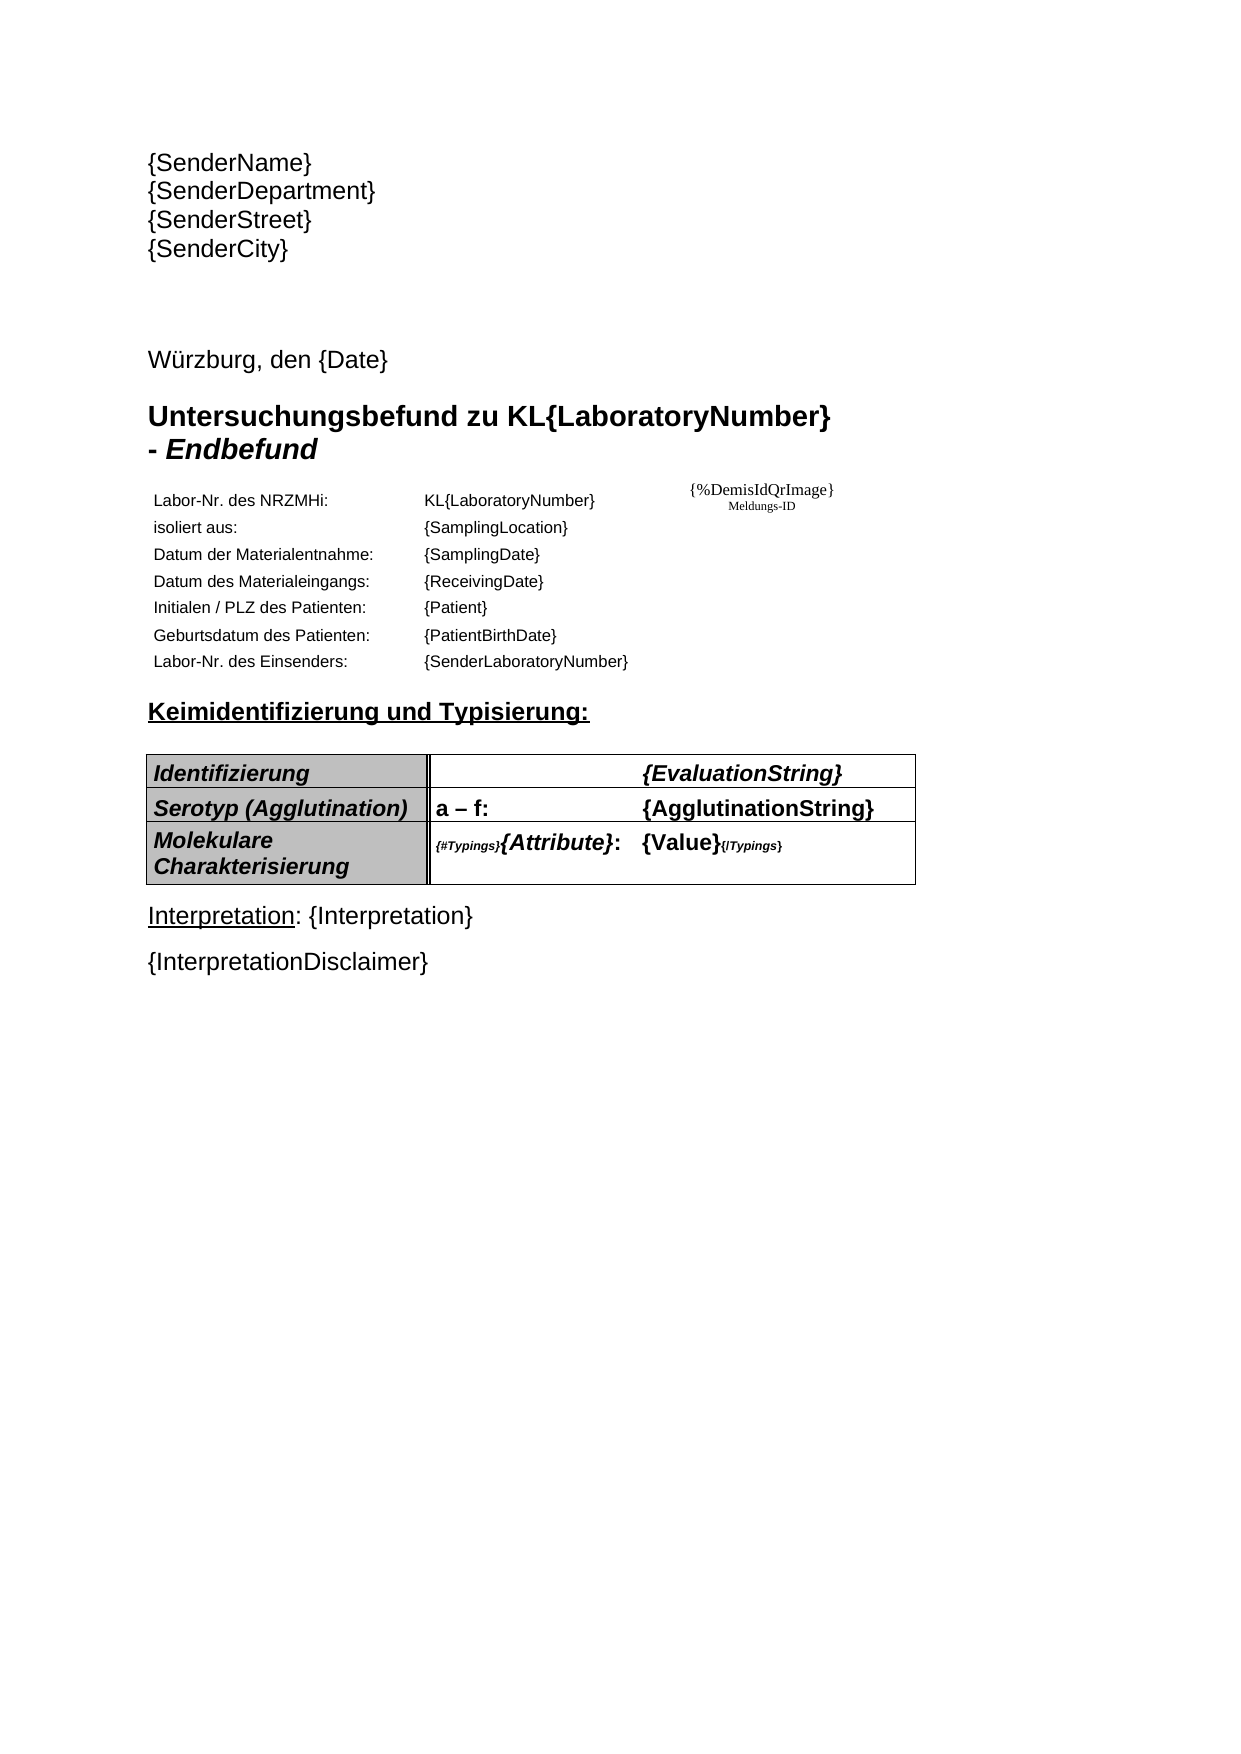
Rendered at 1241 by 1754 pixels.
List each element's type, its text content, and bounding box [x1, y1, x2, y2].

text Keimidentifizierung und Typisierung: [148, 696, 1093, 754]
table_cell Serotyp (Agglutination) [147, 788, 426, 821]
text Untersuchungsbefund zu KL{LaboratoryNumber} - Endbefund [148, 399, 844, 466]
table_header Identifizierung [147, 755, 426, 787]
table_header {EvaluationString} [635, 755, 915, 787]
table_cell {SamplingDate} [417, 537, 842, 563]
text Würzburg, den {Date} [148, 345, 1093, 374]
table_cell {PatientBirthDate} [417, 618, 842, 644]
table_cell {SenderLaboratoryNumber} [417, 645, 842, 671]
table_cell a – f: [431, 788, 635, 821]
table_cell {AgglutinationString} [635, 788, 915, 821]
text {SenderDepartment} [148, 176, 1093, 205]
table_cell Labor-Nr. des Einsenders: [146, 645, 417, 671]
table_cell Molekulare Charakterisierung [147, 822, 426, 884]
text {SenderCity} [148, 234, 1093, 263]
table_cell {SamplingLocation} [417, 510, 842, 537]
table_cell Initialen / PLZ des Patienten: [146, 591, 417, 617]
table_cell isoliert aus: [146, 510, 417, 537]
table_header [431, 755, 635, 787]
table_cell Datum des Materialeingangs: [146, 564, 417, 591]
text {InterpretationDisclaimer} [148, 947, 1093, 976]
table_cell {ReceivingDate} [417, 564, 842, 591]
table_cell [431, 822, 915, 884]
table_cell Datum der Materialentnahme: [146, 537, 417, 563]
table_cell {Patient} [417, 591, 842, 617]
text {SenderName} [148, 148, 1093, 176]
text {SenderStreet} [148, 205, 1093, 234]
table_header Labor-Nr. des NRZMHi: [146, 483, 417, 509]
table_header KL{LaboratoryNumber} [417, 483, 842, 509]
table_cell Geburtsdatum des Patienten: [146, 618, 417, 644]
text Interpretation: {Interpretation} [148, 901, 1093, 930]
